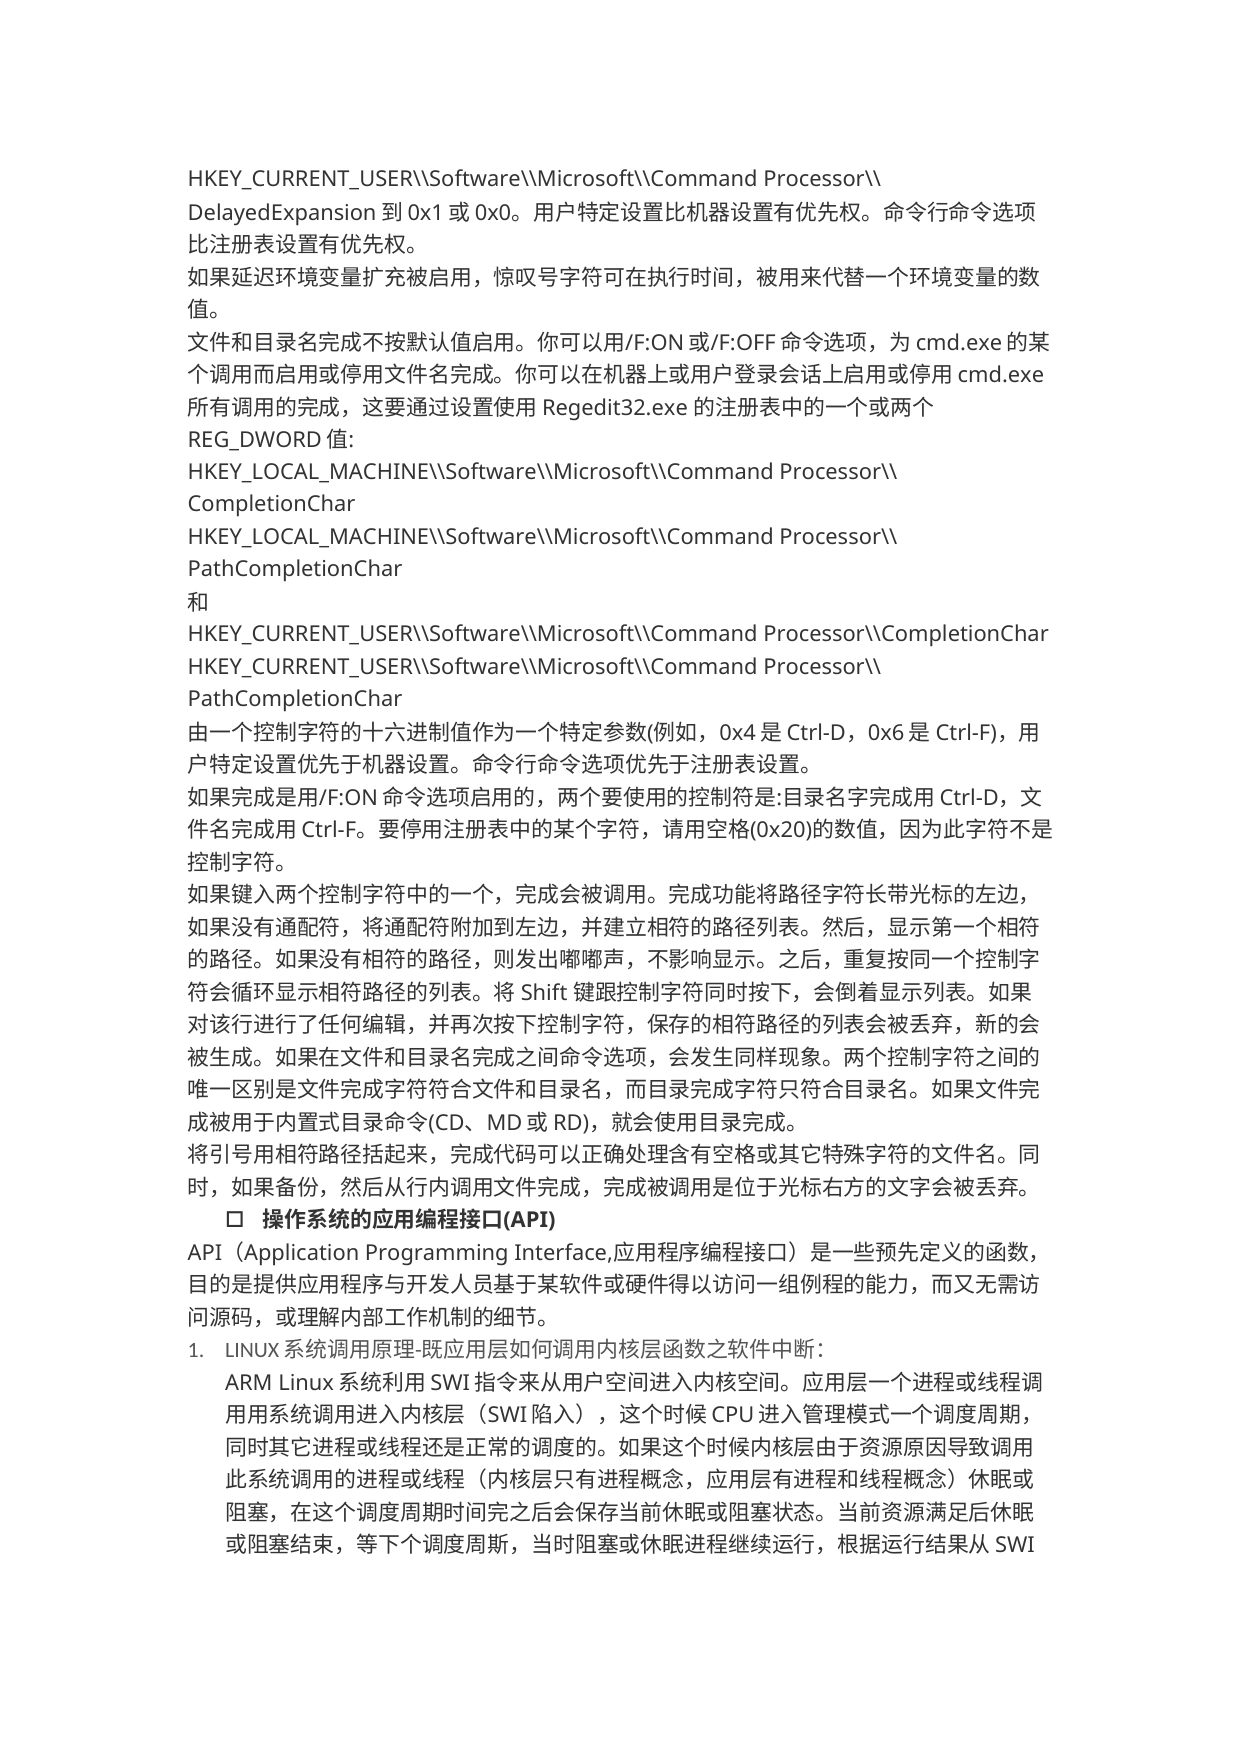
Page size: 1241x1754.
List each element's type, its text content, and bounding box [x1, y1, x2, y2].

text 将引号用相符路径括起来，完成代码可以正确处理含有空格或其它特殊字符的文件名。同时，如果备份，然后从行内调用文件完成，完成被调用是位于光标右方的文字会被丢弃。 [187, 1137, 1053, 1202]
text HKEY_LOCAL_MACHINE\\Software\\Microsoft\\Command Processor\\PathCompletionChar [187, 519, 1053, 584]
text HKEY_CURRENT_USER\\Software\\Microsoft\\Command Processor\\DelayedExpansion到0x1或0x0。用户特定设置比机器设置有优先权。命令行命令选项比注册表设置有优先权。 [187, 162, 1053, 259]
list LINUX系统调用原理-既应用层如何调用内核层函数之软件中断： [187, 1332, 1053, 1364]
text HKEY_CURRENT_USER\\Software\\Microsoft\\Command Processor\\PathCompletionChar [187, 649, 1053, 714]
text API（Application Programming Interface,应用程序编程接口）是一些预先定义的函数，目的是提供应用程序与开发人员基于某软件或硬件得以访问一组例程的能力，而又无需访问源码，或理解内部工作机制的细节。 [187, 1234, 1053, 1332]
text 由一个控制字符的十六进制值作为一个特定参数(例如，0x4是Ctrl-D，0x6是 Ctrl-F)，用户特定设置优先于机器设置。命令行命令选项优先于注册表设置。 [187, 714, 1053, 779]
text 如果键入两个控制字符中的一个，完成会被调用。完成功能将路径字符长带光标的左边，如果没有通配符，将通配符附加到左边，并建立相符的路径列表。然后，显示第一个相符的路径。如果没有相符的路径，则发出嘟嘟声，不影响显示。之后，重复按同一个控制字符会循环显示相符路径的列表。将 Shift 键跟控制字符同时按下，会倒着显示列表。如果对该行进行了任何编辑，并再次按下控制字符，保存的相符路径的列表会被丢弃，新的会被生成。如果在文件和目录名完成之间命令选项，会发生同样现象。两个控制字符之间的唯一区别是文件完成字符符合文件和目录名，而目录完成字符只符合目录名。如果文件完成被用于内置式目录命令(CD、MD或RD)，就会使用目录完成。 [187, 877, 1053, 1137]
text 文件和目录名完成不按默认值启用。你可以用/F:ON或/F:OFF命令选项，为cmd.exe的某个调用而启用或停用文件名完成。你可以在机器上或用户登录会话上启用或停用cmd.exe所有调用的完成，这要通过设置使用Regedit32.exe 的注册表中的一个或两个REG_DWORD值: [187, 324, 1053, 454]
text 如果延迟环境变量扩充被启用，惊叹号字符可在执行时间，被用来代替一个环境变量的数值。 [187, 259, 1053, 324]
text 如果完成是用/F:ON命令选项启用的，两个要使用的控制符是:目录名字完成用Ctrl-D，文件名完成用Ctrl-F。要停用注册表中的某个字符，请用空格(0x20)的数值，因为此字符不是控制字符。 [187, 779, 1053, 877]
text HKEY_CURRENT_USER\\Software\\Microsoft\\Command Processor\\CompletionChar [187, 617, 1053, 649]
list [225, 1364, 1053, 1559]
text 和 [187, 584, 1053, 617]
text HKEY_LOCAL_MACHINE\\Software\\Microsoft\\Command Processor\\CompletionChar [187, 454, 1053, 519]
list 操作系统的应用编程接口(API) [225, 1202, 1053, 1234]
